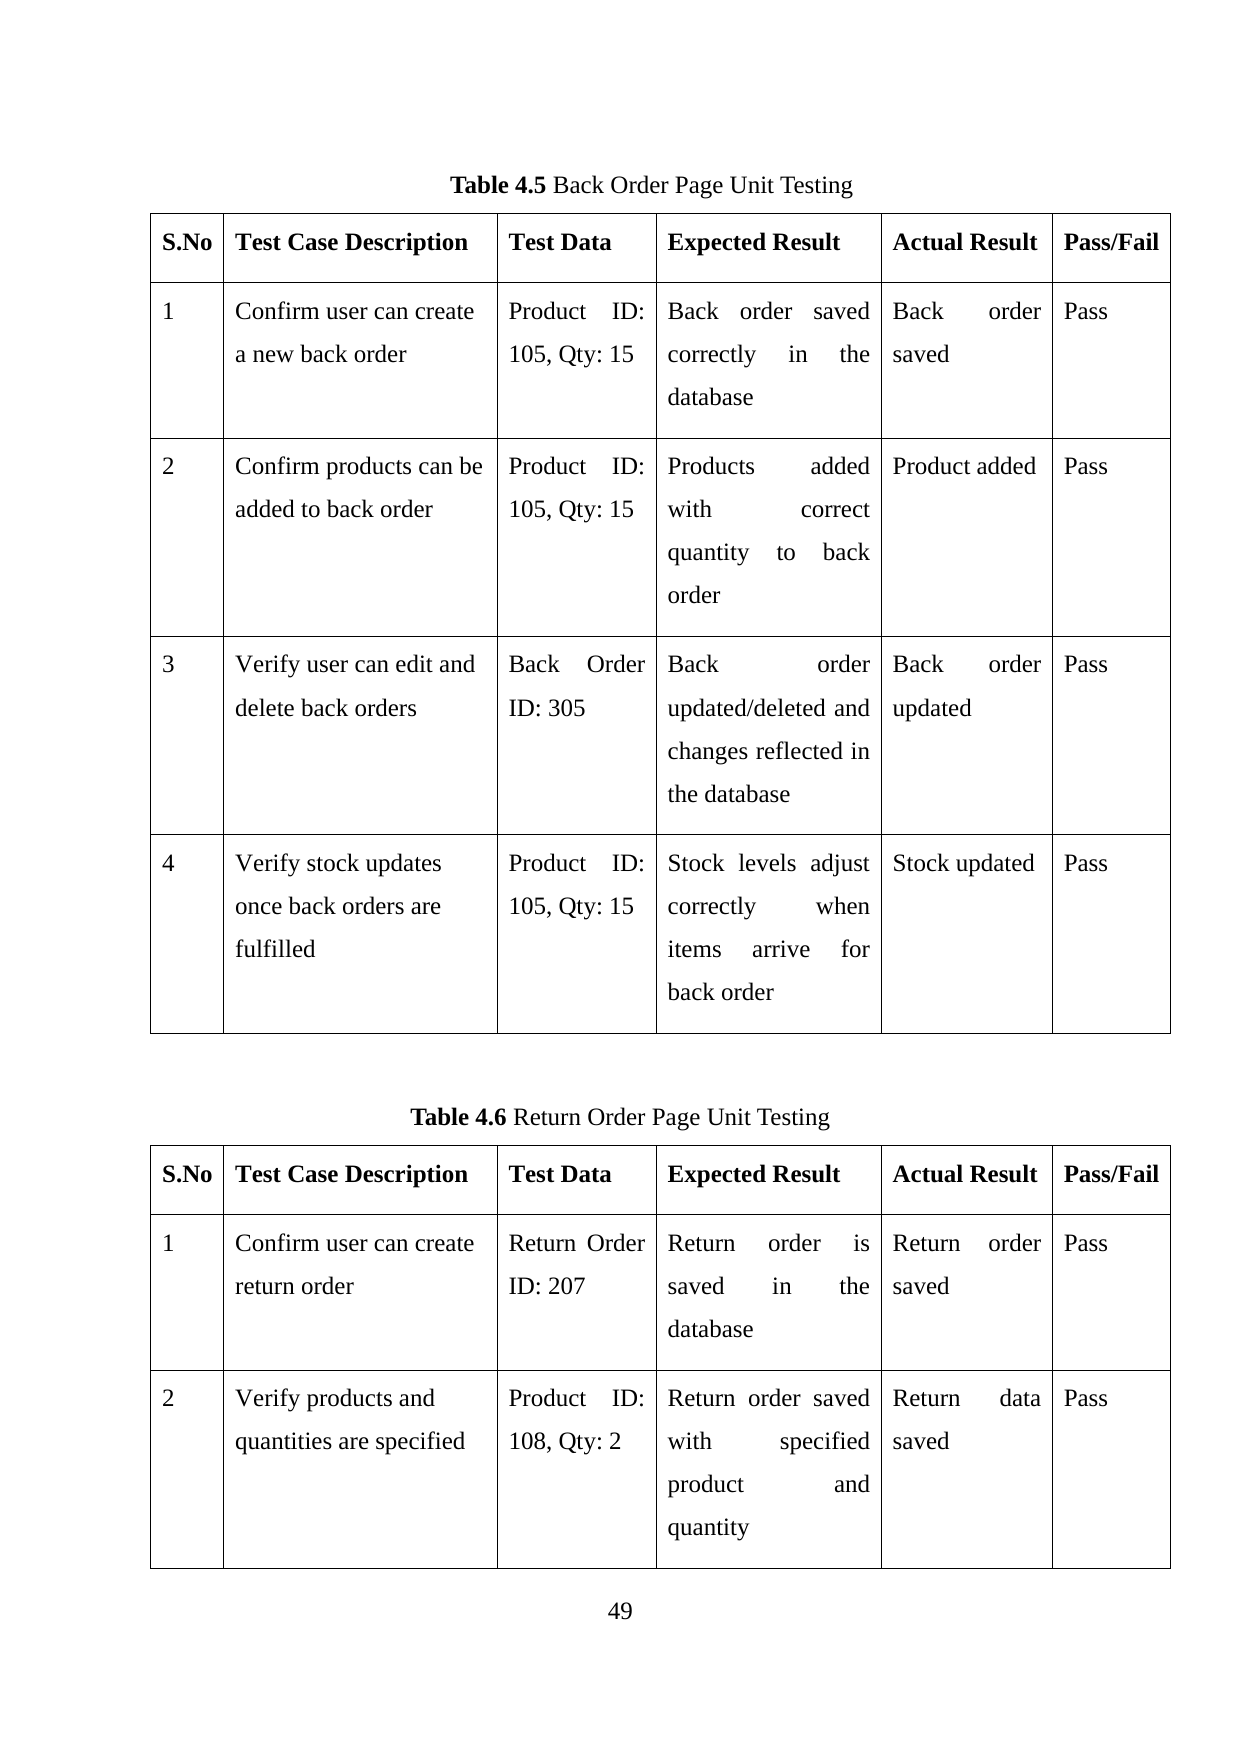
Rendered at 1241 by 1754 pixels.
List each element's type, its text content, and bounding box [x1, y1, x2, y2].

table_cell Verify products and quantities are specified [224, 1371, 497, 1568]
table_header Test Case Description [224, 214, 497, 282]
table_cell Return order saved with specified product and quantity [657, 1371, 881, 1568]
table_cell Product ID: 105, Qty: 15 [498, 283, 656, 437]
table_cell 4 [151, 835, 223, 1033]
table_header Test Data [498, 214, 656, 282]
table_header Expected Result [657, 1146, 881, 1214]
table_cell Pass [1053, 1371, 1170, 1568]
table_cell Pass [1053, 637, 1170, 834]
table_header Pass/Fail [1053, 1146, 1170, 1214]
table_cell Stock levels adjust correctly when items arrive for back order [657, 835, 881, 1033]
table_cell Product added [882, 439, 1052, 636]
table_cell Pass [1053, 283, 1170, 437]
table_header Test Case Description [224, 1146, 497, 1214]
table_cell Stock updated [882, 835, 1052, 1033]
table_cell 2 [151, 439, 223, 636]
table_cell Product ID: 108, Qty: 2 [498, 1371, 656, 1568]
table_header S.No [151, 214, 223, 282]
table_header S.No [151, 1146, 223, 1214]
table_header Pass/Fail [1053, 214, 1170, 282]
table_cell Confirm products can be added to back order [224, 439, 497, 636]
table_cell Pass [1053, 1215, 1170, 1369]
table_header Actual Result [882, 214, 1052, 282]
table_header Expected Result [657, 214, 881, 282]
table_cell Verify user can edit and delete back orders [224, 637, 497, 834]
table_cell Back order updated [882, 637, 1052, 834]
table_cell Return data saved [882, 1371, 1052, 1568]
table_cell Return order saved [882, 1215, 1052, 1369]
table_cell Product ID: 105, Qty: 15 [498, 439, 656, 636]
table_cell Confirm user can create a new back order [224, 283, 497, 437]
table_cell Confirm user can create return order [224, 1215, 497, 1369]
table_cell Back Order ID: 305 [498, 637, 656, 834]
table_cell Back order saved [882, 283, 1052, 437]
table_cell 1 [151, 283, 223, 437]
table_header Actual Result [882, 1146, 1052, 1214]
table_cell 1 [151, 1215, 223, 1369]
table_cell 2 [151, 1371, 223, 1568]
table_cell Return Order ID: 207 [498, 1215, 656, 1369]
table_cell Pass [1053, 439, 1170, 636]
table_cell Product ID: 105, Qty: 15 [498, 835, 656, 1033]
table_cell Back order updated/deleted and changes reflected in the database [657, 637, 881, 834]
table_cell Pass [1053, 835, 1170, 1033]
text Table 4.5 Back Order Page Unit Testing [375, 170, 1090, 199]
table_cell Products added with correct quantity to back order [657, 439, 881, 636]
table_cell Return order is saved in the database [657, 1215, 881, 1369]
table_cell Back order saved correctly in the database [657, 283, 881, 437]
table_cell Verify stock updates once back orders are fulfilled [224, 835, 497, 1033]
table_cell 3 [151, 637, 223, 834]
text Table 4.6 Return Order Page Unit Testing [150, 1102, 1090, 1131]
table_header Test Data [498, 1146, 656, 1214]
